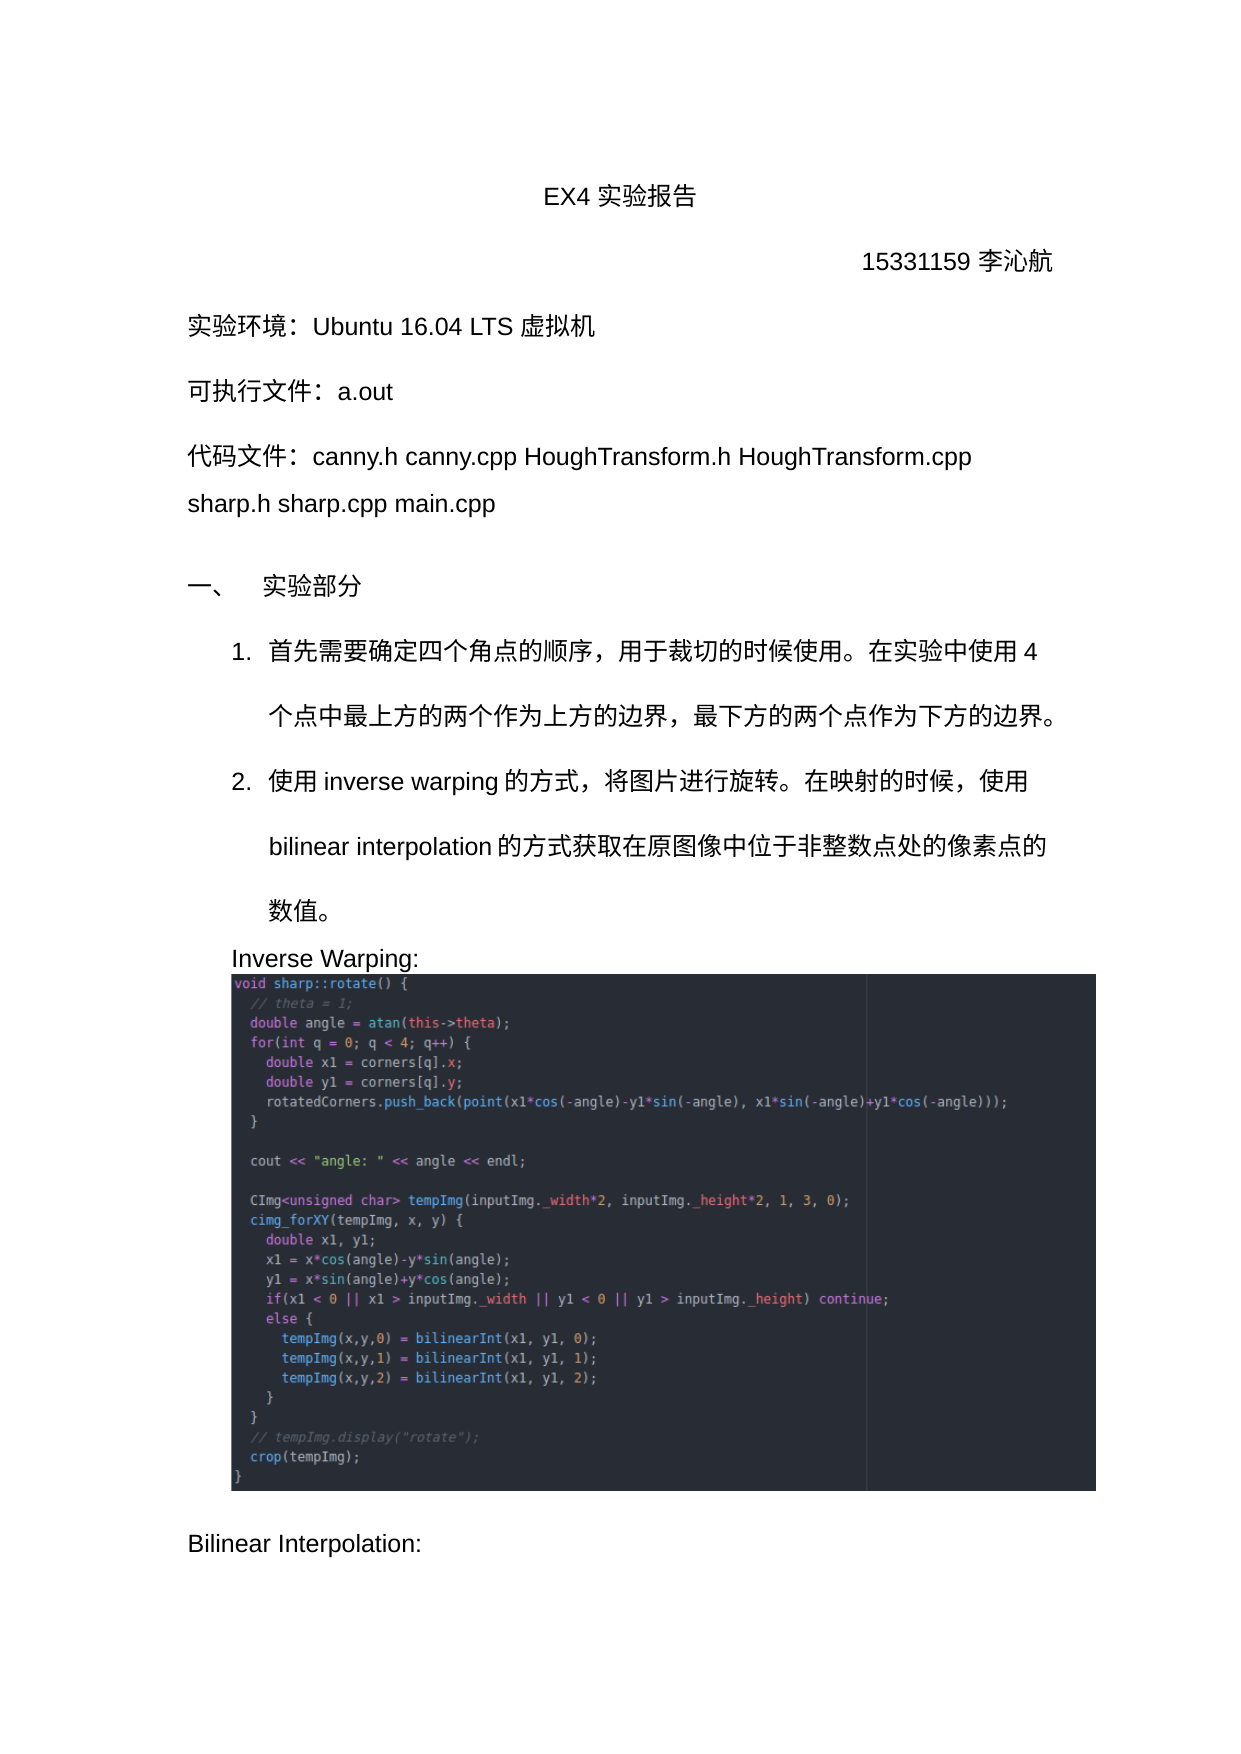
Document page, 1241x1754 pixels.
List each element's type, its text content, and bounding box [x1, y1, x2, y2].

text 15331159 李沁航 [187, 227, 1053, 292]
text EX4 实验报告 [187, 162, 1053, 227]
text Bilinear Interpolation: [187, 1527, 1053, 1559]
list 使用inverse warping的方式，将图片进行旋转。在映射的时候，使用bilinear interpolation的方式获取在原图像中位于非整数点处的像素点的数值。 [231, 747, 1053, 942]
text 可执行文件：a.out [187, 357, 1053, 422]
list 首先需要确定四个角点的顺序，用于裁切的时候使用。在实验中使用4个点中最上方的两个作为上方的边界，最下方的两个点作为下方的边界。 [231, 617, 1053, 747]
text 实验环境：Ubuntu 16.04 LTS 虚拟机 [187, 292, 1053, 357]
picture [231, 974, 1096, 1491]
list 实验部分 [187, 552, 1053, 617]
text Inverse Warping: [231, 942, 1053, 974]
text 代码文件：canny.h canny.cpp HoughTransform.h HoughTransform.cpp sharp.h sharp.cpp main.cpp [187, 422, 1053, 519]
